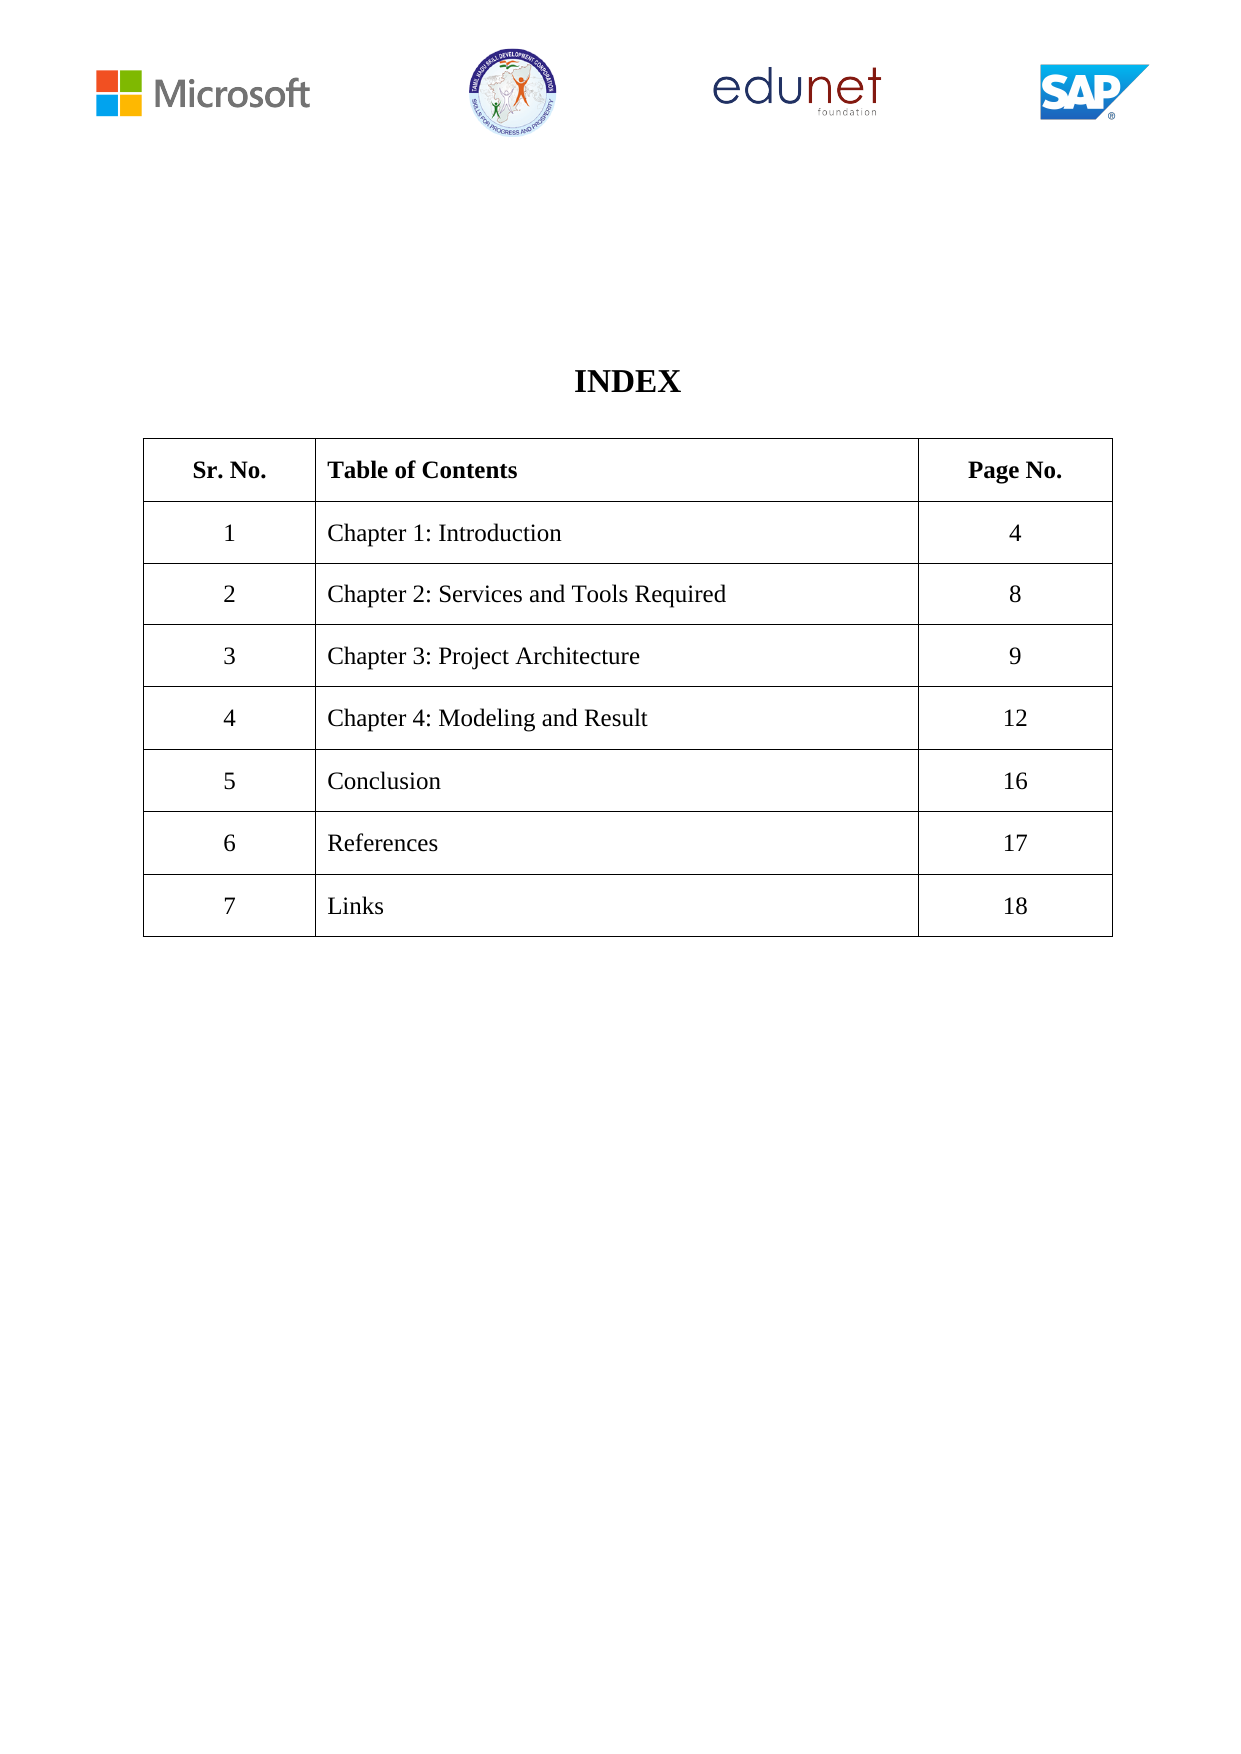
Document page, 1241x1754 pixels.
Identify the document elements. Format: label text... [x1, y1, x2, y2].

table_cell 1 [144, 502, 315, 563]
table_cell References [316, 812, 918, 873]
table_cell 18 [919, 875, 1112, 936]
text INDEX [150, 361, 1105, 400]
table_header Sr. No. [144, 439, 315, 501]
table_cell 12 [919, 687, 1112, 748]
table_cell 16 [919, 750, 1112, 811]
table_header Table of Contents [316, 439, 918, 501]
table_cell Chapter 3: Project Architecture [316, 625, 918, 686]
picture [91, 65, 316, 121]
table_cell 5 [144, 750, 315, 811]
table_cell 3 [144, 625, 315, 686]
table_cell 17 [919, 812, 1112, 873]
table_cell Conclusion [316, 750, 918, 811]
picture [1039, 63, 1151, 121]
table_cell 8 [919, 564, 1112, 623]
table_cell 9 [919, 625, 1112, 686]
table_cell 4 [144, 687, 315, 748]
table_header Page No. [919, 439, 1112, 501]
table_cell 4 [919, 502, 1112, 563]
table_cell Chapter 1: Introduction [316, 502, 918, 563]
table_cell Chapter 4: Modeling and Result [316, 687, 918, 748]
table_cell 7 [144, 875, 315, 936]
table_cell Chapter 2: Services and Tools Required [316, 564, 918, 623]
picture [706, 60, 889, 122]
picture [466, 45, 558, 138]
table_cell Links [316, 875, 918, 936]
table_cell 6 [144, 812, 315, 873]
table_cell 2 [144, 564, 315, 623]
